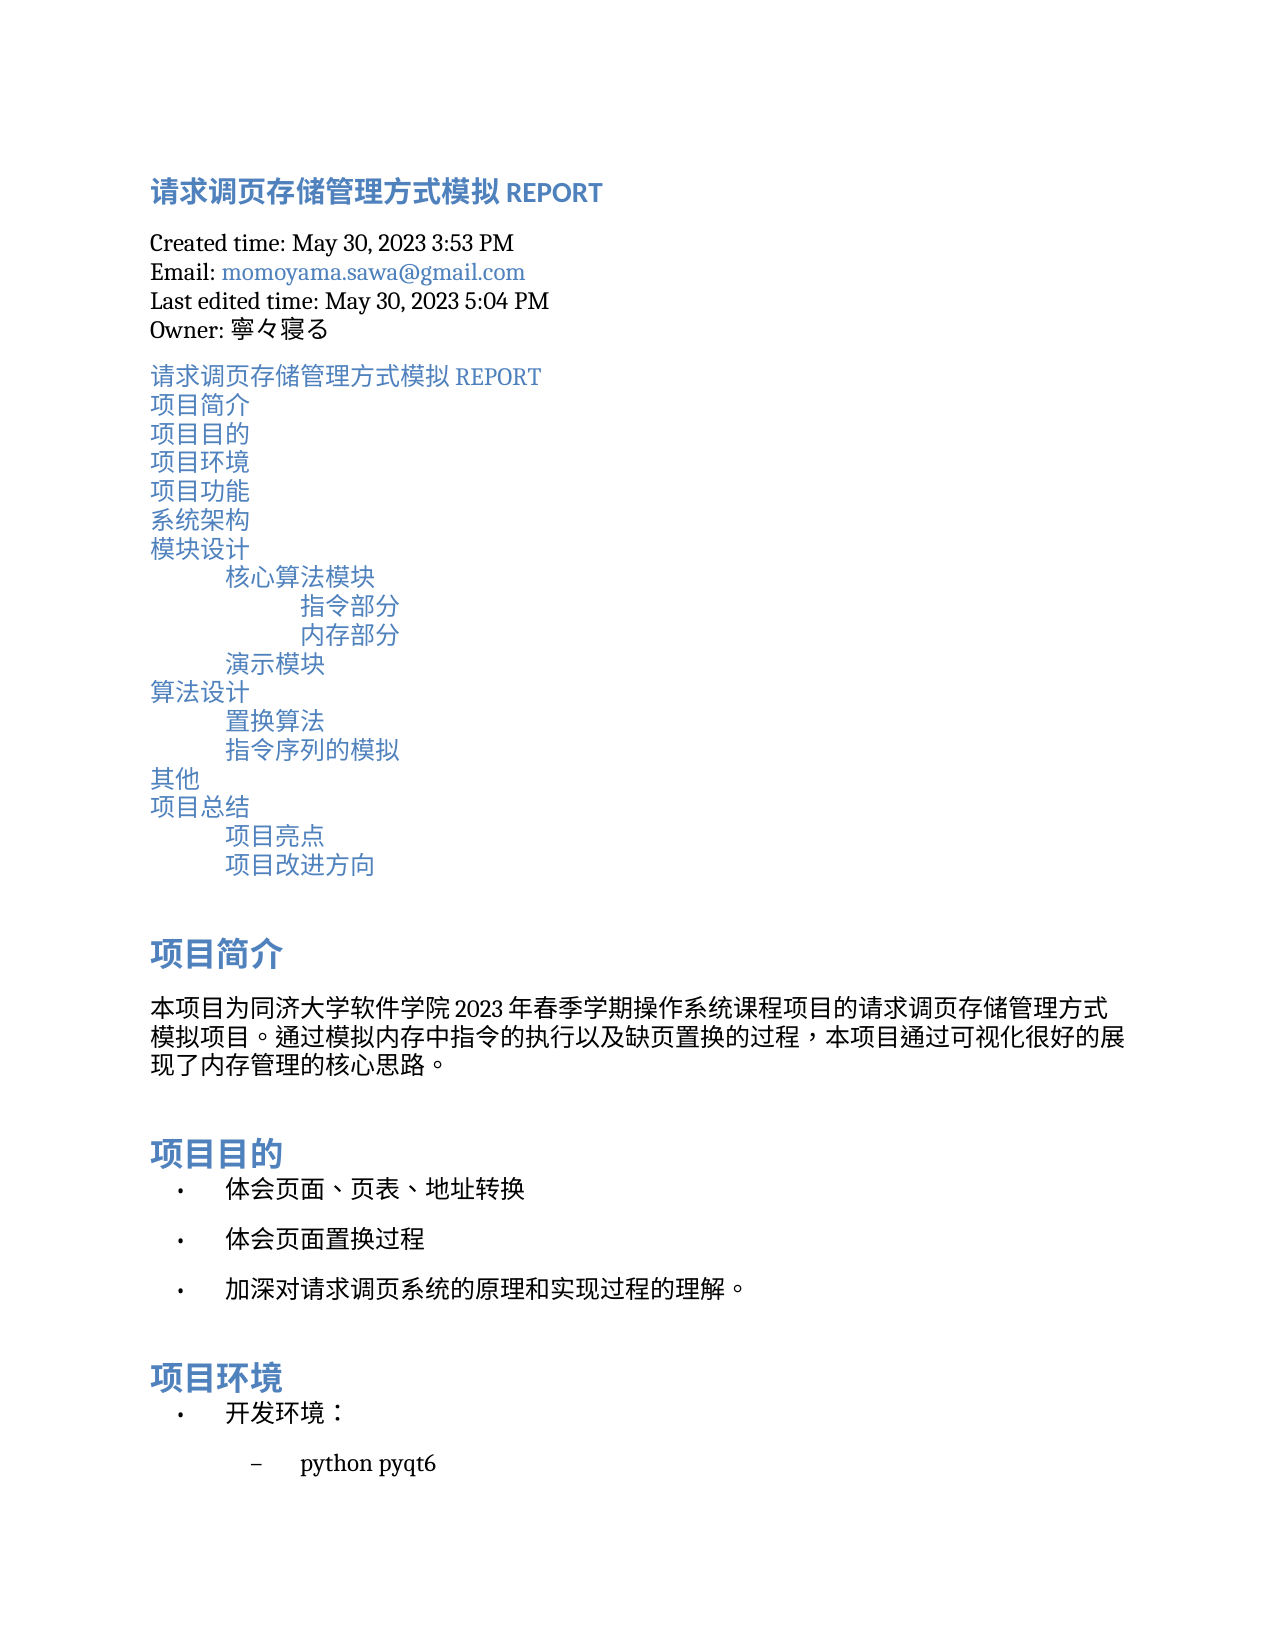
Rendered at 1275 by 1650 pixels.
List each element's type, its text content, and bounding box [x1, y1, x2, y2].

subtitle 项目目的 [150, 1131, 1125, 1176]
list 开发环境： [175, 1400, 1125, 1428]
text 请求调页存储管理方式模拟REPORT 项目简介 项目目的 项目环境 项目功能 系统架构 模块设计 核心算法模块 指令部分 内存部分 演示模块 算法设计 置换算法 指令序列的模拟 其他 项目总结 项目亮点 项目改进方向 [150, 363, 1125, 881]
text Created time: May 30, 2023 3:53 PM Email: momoyama.sawa@gmail.com Last edited time: May 30, 2023 5:04 PM Owner: 寧々寝る [150, 229, 1125, 344]
text 本项目为同济大学软件学院2023年春季学期操作系统课程项目的请求调页存储管理方式模拟项目。通过模拟内存中指令的执行以及缺页置换的过程，本项目通过可视化很好的展现了内存管理的核心思路。 [150, 995, 1125, 1081]
list 体会页面置换过程 [175, 1226, 1125, 1255]
list 加深对请求调页系统的原理和实现过程的理解。 [175, 1276, 1125, 1304]
subtitle 请求调页存储管理方式模拟REPORT [150, 171, 1125, 211]
list 体会页面、页表、地址转换 [175, 1176, 1125, 1205]
subtitle 项目环境 [150, 1354, 1125, 1400]
list python pyqt6 [250, 1449, 1125, 1478]
subtitle 项目简介 [150, 931, 1125, 976]
